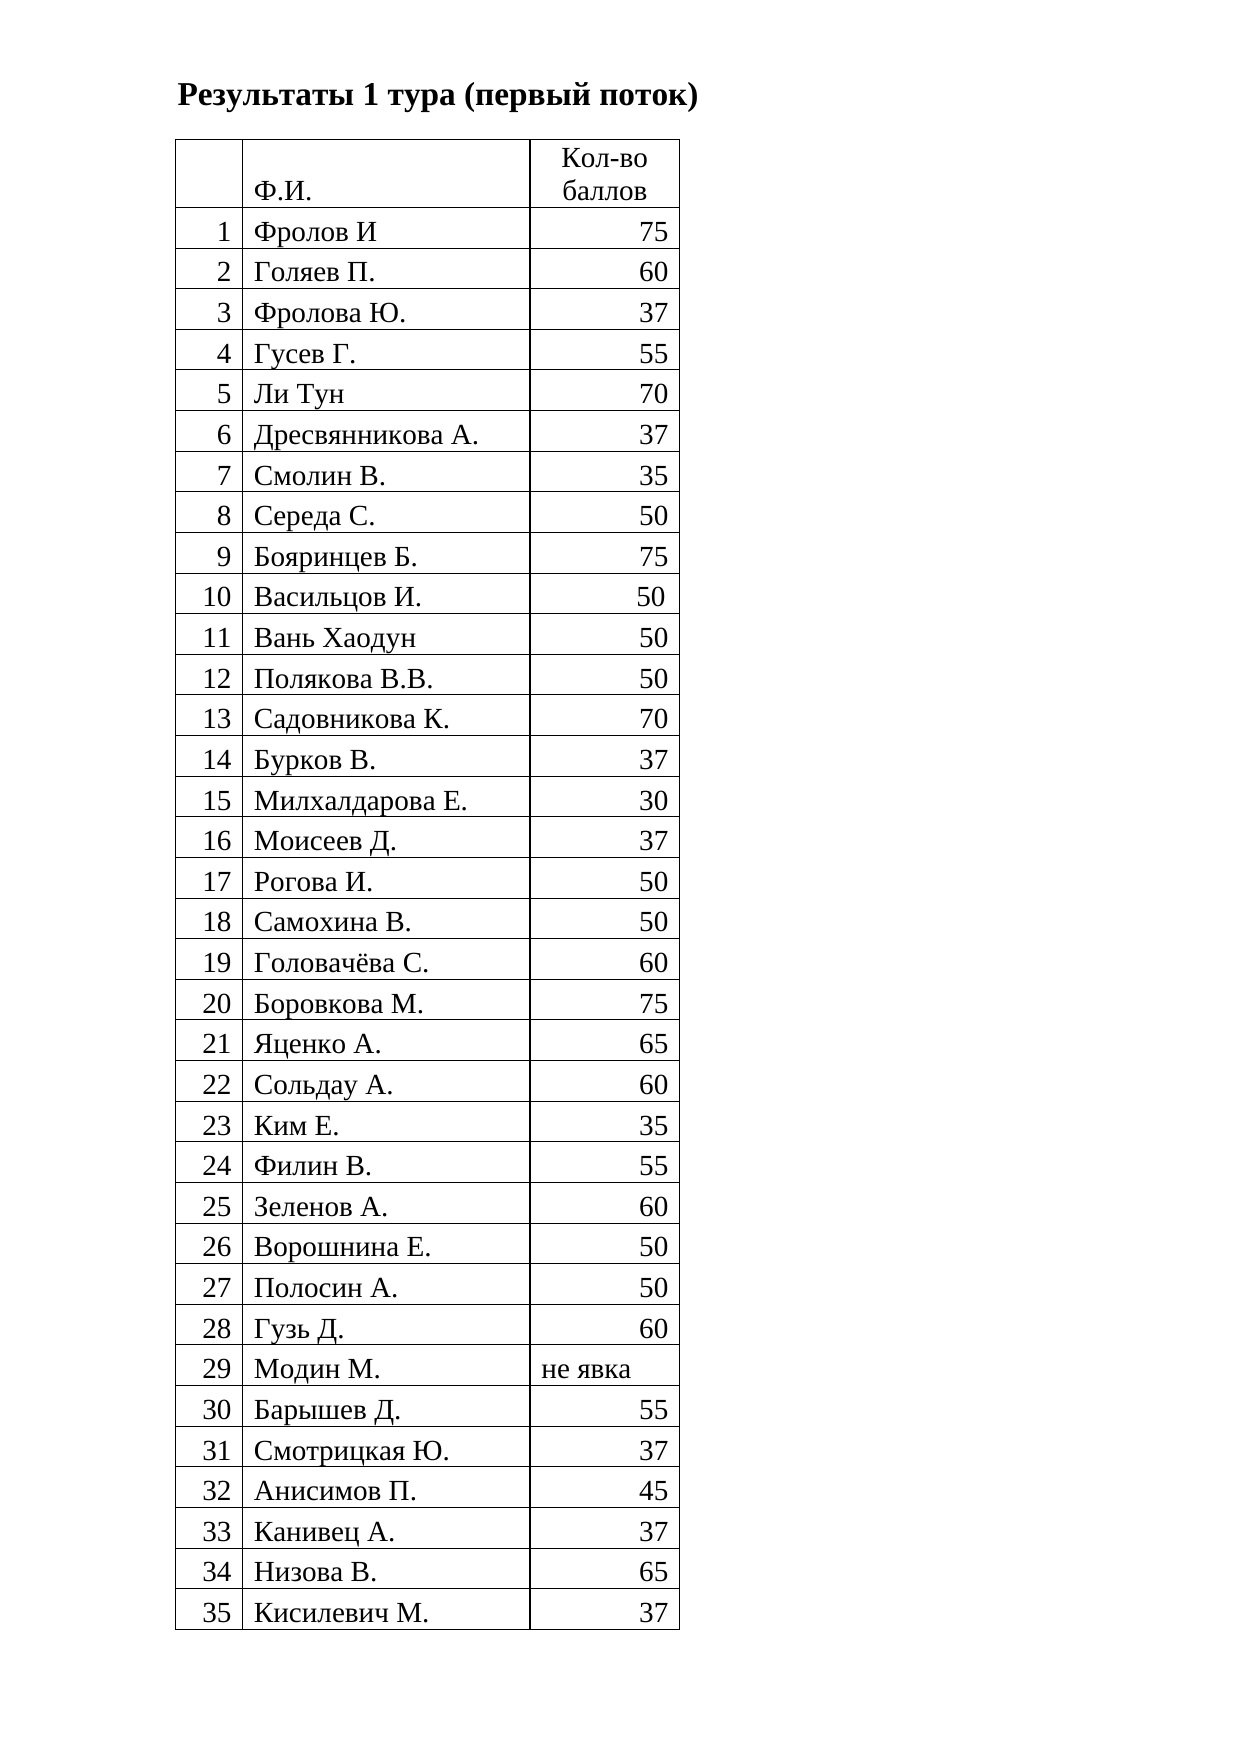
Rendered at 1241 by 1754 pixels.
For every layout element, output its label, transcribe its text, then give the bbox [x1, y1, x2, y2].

table_cell Фролова Ю. [243, 289, 529, 329]
table_cell 37 [531, 1589, 679, 1629]
table_cell 50 [531, 614, 679, 654]
table_cell 37 [531, 1508, 679, 1547]
table_cell 7 [176, 452, 242, 491]
table_cell 50 [531, 492, 679, 532]
table_cell Ворошнина Е. [243, 1224, 529, 1263]
table_cell Боровкова М. [243, 980, 529, 1019]
table_cell 12 [176, 655, 242, 694]
table_cell 19 [176, 939, 242, 979]
table_cell 35 [531, 1102, 679, 1141]
table_cell 60 [531, 939, 679, 979]
table_cell Ли Тун [243, 370, 529, 410]
table_cell Канивец А. [243, 1508, 529, 1547]
table_cell Зеленов А. [243, 1183, 529, 1222]
table_cell 10 [176, 574, 242, 613]
table_cell 13 [176, 695, 242, 735]
table_cell Полякова В.В. [243, 655, 529, 694]
table_cell Бояринцев Б. [243, 533, 529, 572]
table_cell 37 [531, 817, 679, 857]
table_cell Сольдау А. [243, 1061, 529, 1101]
table_header Ф.И. [243, 140, 529, 207]
table_cell 4 [176, 330, 242, 369]
table_cell 23 [176, 1102, 242, 1141]
table_cell 28 [176, 1305, 242, 1344]
table_cell 37 [531, 411, 679, 451]
table_cell 5 [176, 370, 242, 410]
table_cell Васильцов И. [243, 574, 529, 613]
table_cell 15 [176, 777, 242, 816]
table_cell 16 [176, 817, 242, 857]
table_cell Моисеев Д. [243, 817, 529, 857]
table_cell 35 [176, 1589, 242, 1629]
table_cell 60 [531, 249, 679, 288]
table_cell Ким Е. [243, 1102, 529, 1141]
table_cell 55 [531, 1142, 679, 1182]
table_cell 26 [176, 1224, 242, 1263]
table_cell Яценко А. [243, 1020, 529, 1060]
table_cell Голяев П. [243, 249, 529, 288]
table_cell 33 [176, 1508, 242, 1547]
table_cell 1 [176, 208, 242, 247]
table_cell Кисилевич М. [243, 1589, 529, 1629]
table_cell 30 [176, 1386, 242, 1426]
table_cell 8 [176, 492, 242, 532]
table_cell Смолин В. [243, 452, 529, 491]
table_cell 45 [531, 1467, 679, 1507]
table_cell Анисимов П. [243, 1467, 529, 1507]
table_cell 22 [176, 1061, 242, 1101]
table_cell 24 [176, 1142, 242, 1182]
table_cell Дресвянникова А. [243, 411, 529, 451]
table_header Кол-во баллов [531, 140, 679, 207]
table_cell Милхалдарова Е. [243, 777, 529, 816]
table_cell Середа С. [243, 492, 529, 532]
table_cell 55 [531, 1386, 679, 1426]
table_cell 32 [176, 1467, 242, 1507]
table_cell 2 [176, 249, 242, 288]
table_cell Головачёва С. [243, 939, 529, 979]
table_cell не явка [531, 1345, 679, 1385]
table_cell 21 [176, 1020, 242, 1060]
table_cell 75 [531, 533, 679, 572]
table_cell Фролов И [243, 208, 529, 247]
table_cell 31 [176, 1427, 242, 1466]
table_cell Рогова И. [243, 858, 529, 897]
table_cell 55 [531, 330, 679, 369]
table_cell 50 [531, 574, 679, 613]
table_cell 37 [531, 289, 679, 329]
text Результаты 1 тура (первый поток) [177, 74, 1152, 112]
table_cell 50 [531, 655, 679, 694]
table_cell 70 [531, 370, 679, 410]
table_cell 20 [176, 980, 242, 1019]
table_cell 9 [176, 533, 242, 572]
table_cell 37 [531, 736, 679, 776]
table_cell 14 [176, 736, 242, 776]
table_cell 60 [531, 1183, 679, 1222]
table_cell Филин В. [243, 1142, 529, 1182]
table_cell Садовникова К. [243, 695, 529, 735]
table_cell 34 [176, 1549, 242, 1588]
table_cell 29 [176, 1345, 242, 1385]
table_cell Бурков В. [243, 736, 529, 776]
table_cell 35 [531, 452, 679, 491]
table_cell Самохина В. [243, 899, 529, 938]
table_cell Полосин А. [243, 1264, 529, 1304]
table_cell 18 [176, 899, 242, 938]
table_cell 50 [531, 858, 679, 897]
table_cell 70 [531, 695, 679, 735]
table_cell Барышев Д. [243, 1386, 529, 1426]
table_cell 50 [531, 899, 679, 938]
table_cell Гузь Д. [243, 1305, 529, 1344]
table_cell Вань Хаодун [243, 614, 529, 654]
table_cell 60 [531, 1305, 679, 1344]
table_cell 75 [531, 980, 679, 1019]
table_cell 11 [176, 614, 242, 654]
table_cell 17 [176, 858, 242, 897]
table_cell 6 [176, 411, 242, 451]
table_cell 60 [531, 1061, 679, 1101]
table_cell 75 [531, 208, 679, 247]
table_cell 37 [531, 1427, 679, 1466]
table_cell 50 [531, 1264, 679, 1304]
table_cell Смотрицкая Ю. [243, 1427, 529, 1466]
table_cell Низова В. [243, 1549, 529, 1588]
table_cell 30 [531, 777, 679, 816]
table_cell 25 [176, 1183, 242, 1222]
table_cell 27 [176, 1264, 242, 1304]
table_cell 65 [531, 1020, 679, 1060]
table_header [176, 140, 242, 207]
table_cell Модин М. [243, 1345, 529, 1385]
table_cell 65 [531, 1549, 679, 1588]
table_cell 50 [531, 1224, 679, 1263]
table_cell 3 [176, 289, 242, 329]
table_cell Гусев Г. [243, 330, 529, 369]
